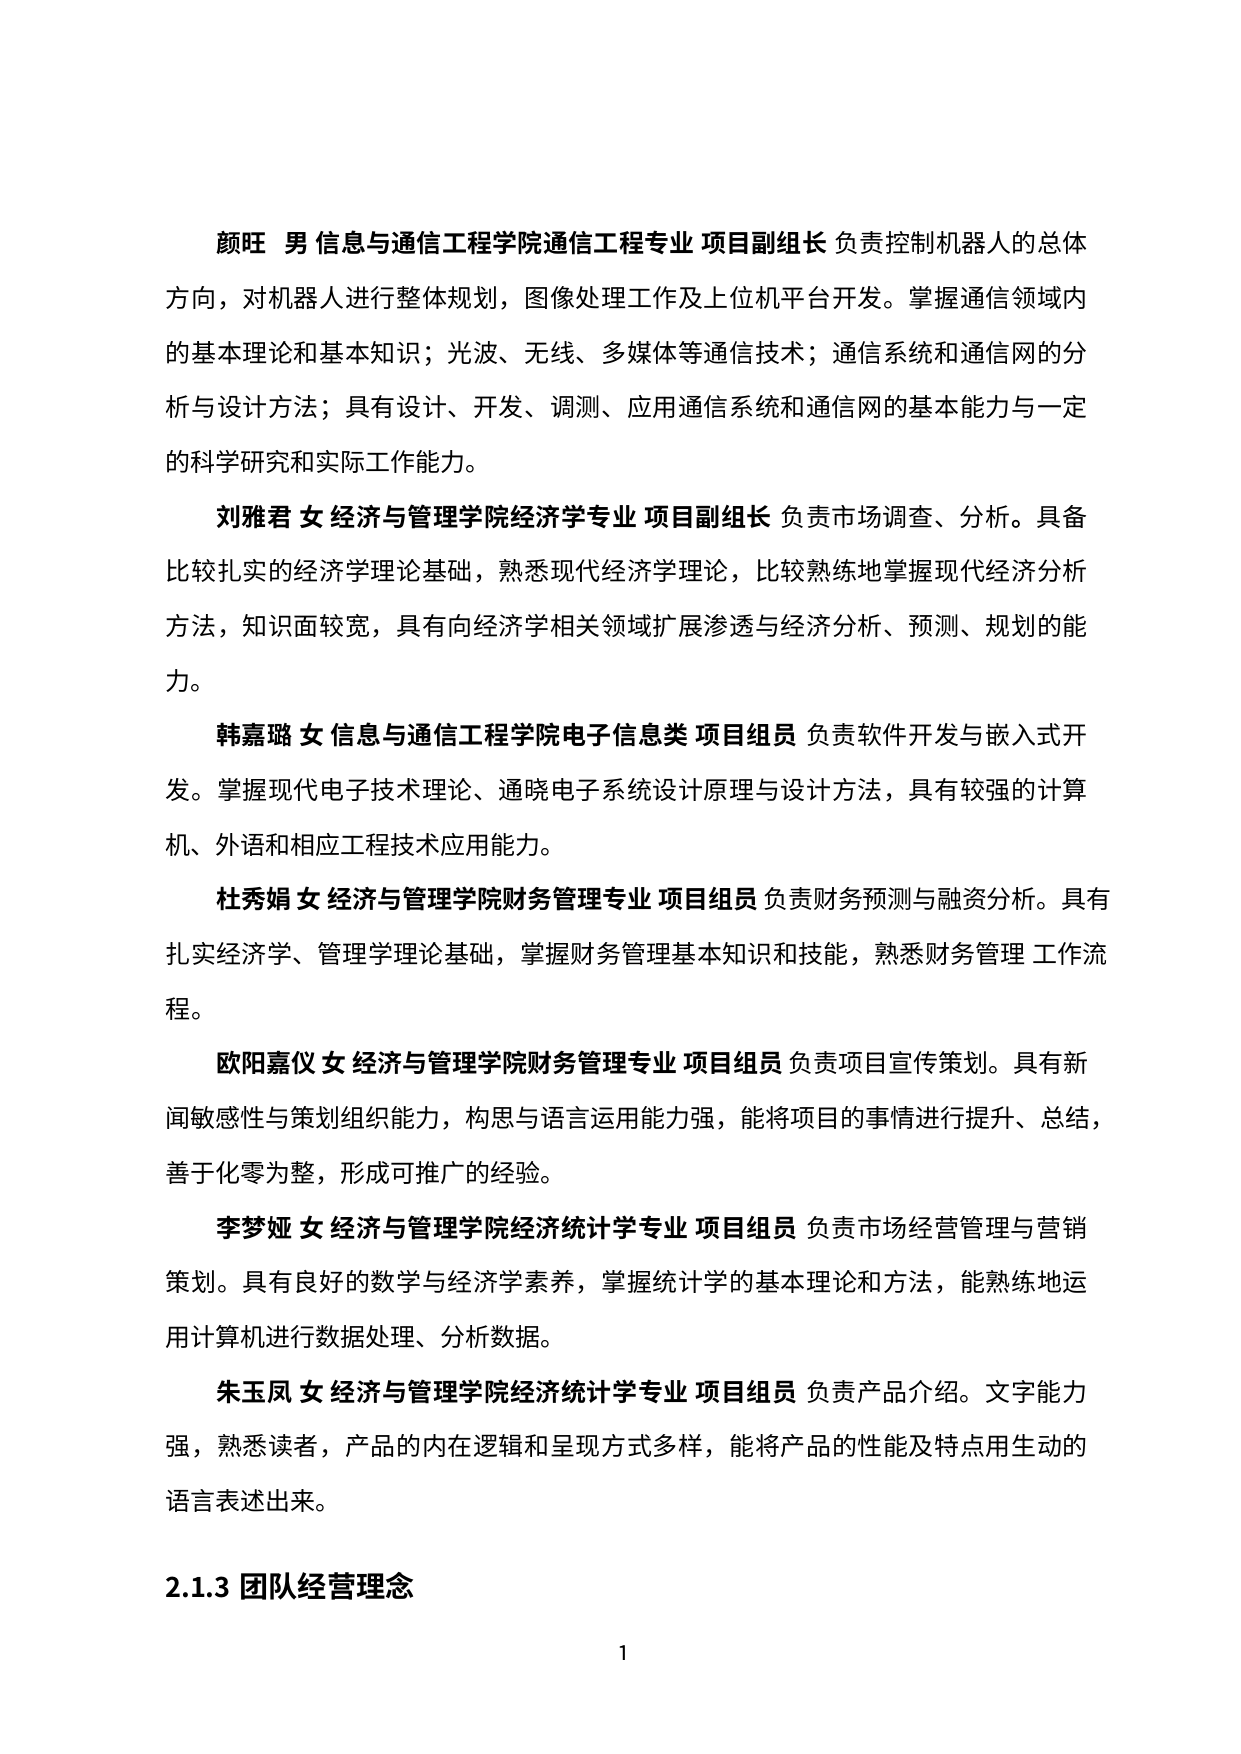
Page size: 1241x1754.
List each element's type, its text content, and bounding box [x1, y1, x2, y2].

text 刘雅君 女 经济与管理学院经济学专业 项目副组长 负责市场调查、分析。具备比较扎实的经济学理论基础，熟悉现代经济学理论，比较熟练地掌握现代经济分析方法，知识面较宽，具有向经济学相关领域扩展渗透与经济分析、预测、规划的能力。 [166, 497, 1087, 697]
text 欧阳嘉仪 女 经济与管理学院财务管理专业 项目组员 负责项目宣传策划。具有新闻敏感性与策划组织能力，构思与语言运用能力强，能将项目的事情进行提升、总结，善于化零为整，形成可推广的经验。 [166, 1044, 1112, 1189]
text 颜旺 男 信息与通信工程学院通信工程专业 项目副组长 负责控制机器人的总体方向，对机器人进行整体规划，图像处理工作及上位机平台开发。掌握通信领域内的基本理论和基本知识；光波、无线、多媒体等通信技术；通信系统和通信网的分析与设计方法；具有设计、开发、调测、应用通信系统和通信网的基本能力与一定的科学研究和实际工作能力。 [166, 224, 1087, 479]
text 杜秀娟 女 经济与管理学院财务管理专业 项目组员 负责财务预测与融资分析。具有扎实经济学、管理学理论基础，掌握财务管理基本知识和技能，熟悉财务管理 工作流程。 [166, 880, 1112, 1026]
text 朱玉凤 女 经济与管理学院经济统计学专业 项目组员 负责产品介绍。文字能力强，熟悉读者，产品的内在逻辑和呈现方式多样，能将产品的性能及特点用生动的语言表述出来。 [166, 1372, 1087, 1518]
text 李梦娅 女 经济与管理学院经济统计学专业 项目组员 负责市场经营管理与营销策划。具有良好的数学与经济学素养，掌握统计学的基本理论和方法，能熟练地运用计算机进行数据处理、分析数据。 [166, 1208, 1087, 1354]
text 韩嘉璐 女 信息与通信工程学院电子信息类 项目组员 负责软件开发与嵌入式开发。掌握现代电子技术理论、通晓电子系统设计原理与设计方法，具有较强的计算机、外语和相应工程技术应用能力。 [166, 716, 1087, 861]
list 团队经营理念 [165, 1563, 1188, 1606]
